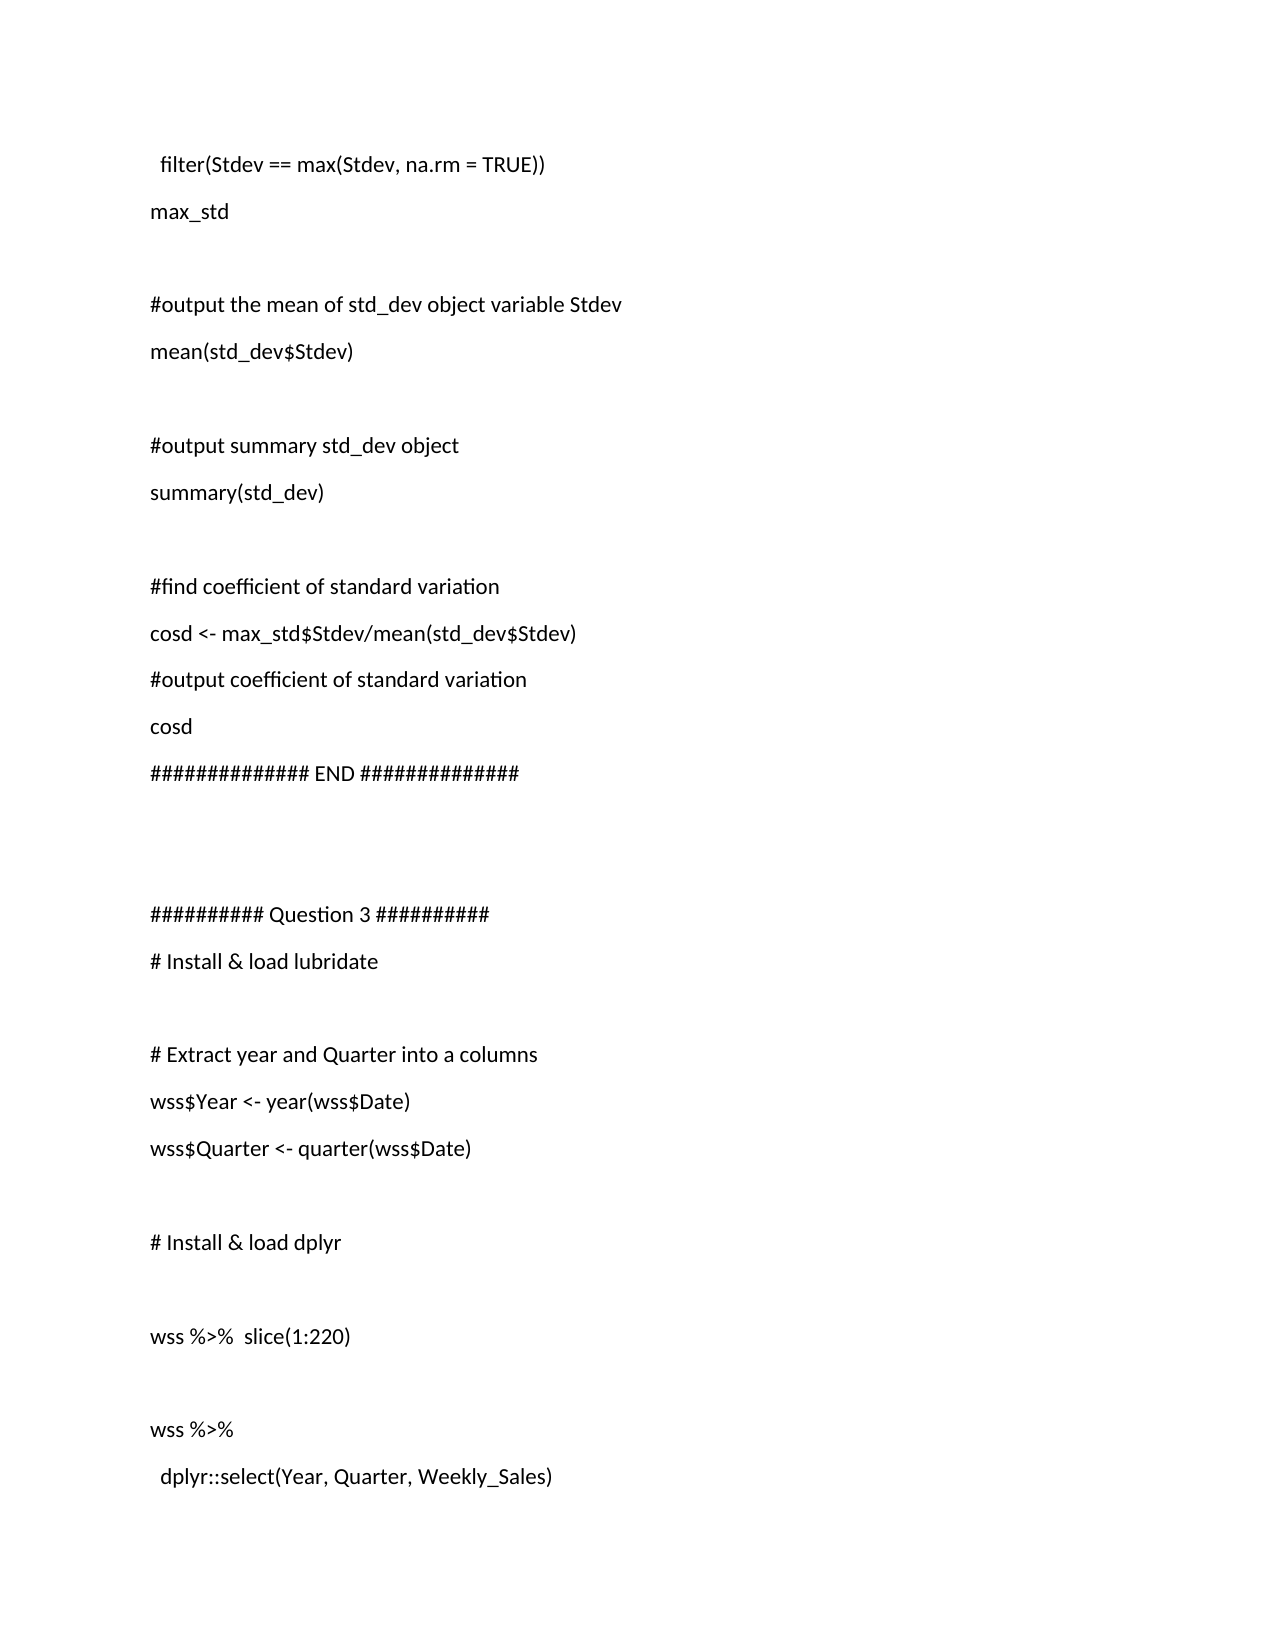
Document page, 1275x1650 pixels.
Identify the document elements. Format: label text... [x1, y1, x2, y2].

text #output the mean of std_dev object variable Stdev [150, 291, 1125, 319]
text summary(std_dev) [150, 478, 1125, 506]
text max_std [150, 197, 1125, 225]
text # Install & load dplyr [150, 1228, 1125, 1256]
text ########## Question 3 ########## [150, 900, 1125, 928]
text filter(Stdev == max(Stdev, na.rm = TRUE)) [150, 150, 1125, 178]
text mean(std_dev$Stdev) [150, 337, 1125, 366]
text #output summary std_dev object [150, 431, 1125, 459]
text cosd [150, 712, 1125, 741]
text cosd <- max_std$Stdev/mean(std_dev$Stdev) [150, 619, 1125, 647]
text wss %>% [150, 1416, 1125, 1444]
text wss$Quarter <- quarter(wss$Date) [150, 1134, 1125, 1162]
text #find coefficient of standard variation [150, 572, 1125, 600]
text wss %>% slice(1:220) [150, 1322, 1125, 1350]
text # Install & load lubridate [150, 947, 1125, 975]
text #output coefficient of standard variation [150, 666, 1125, 694]
text dplyr::select(Year, Quarter, Weekly_Sales) [150, 1462, 1125, 1491]
text ############## END ############## [150, 759, 1125, 787]
text # Extract year and Quarter into a columns [150, 1041, 1125, 1069]
text wss$Year <- year(wss$Date) [150, 1087, 1125, 1116]
